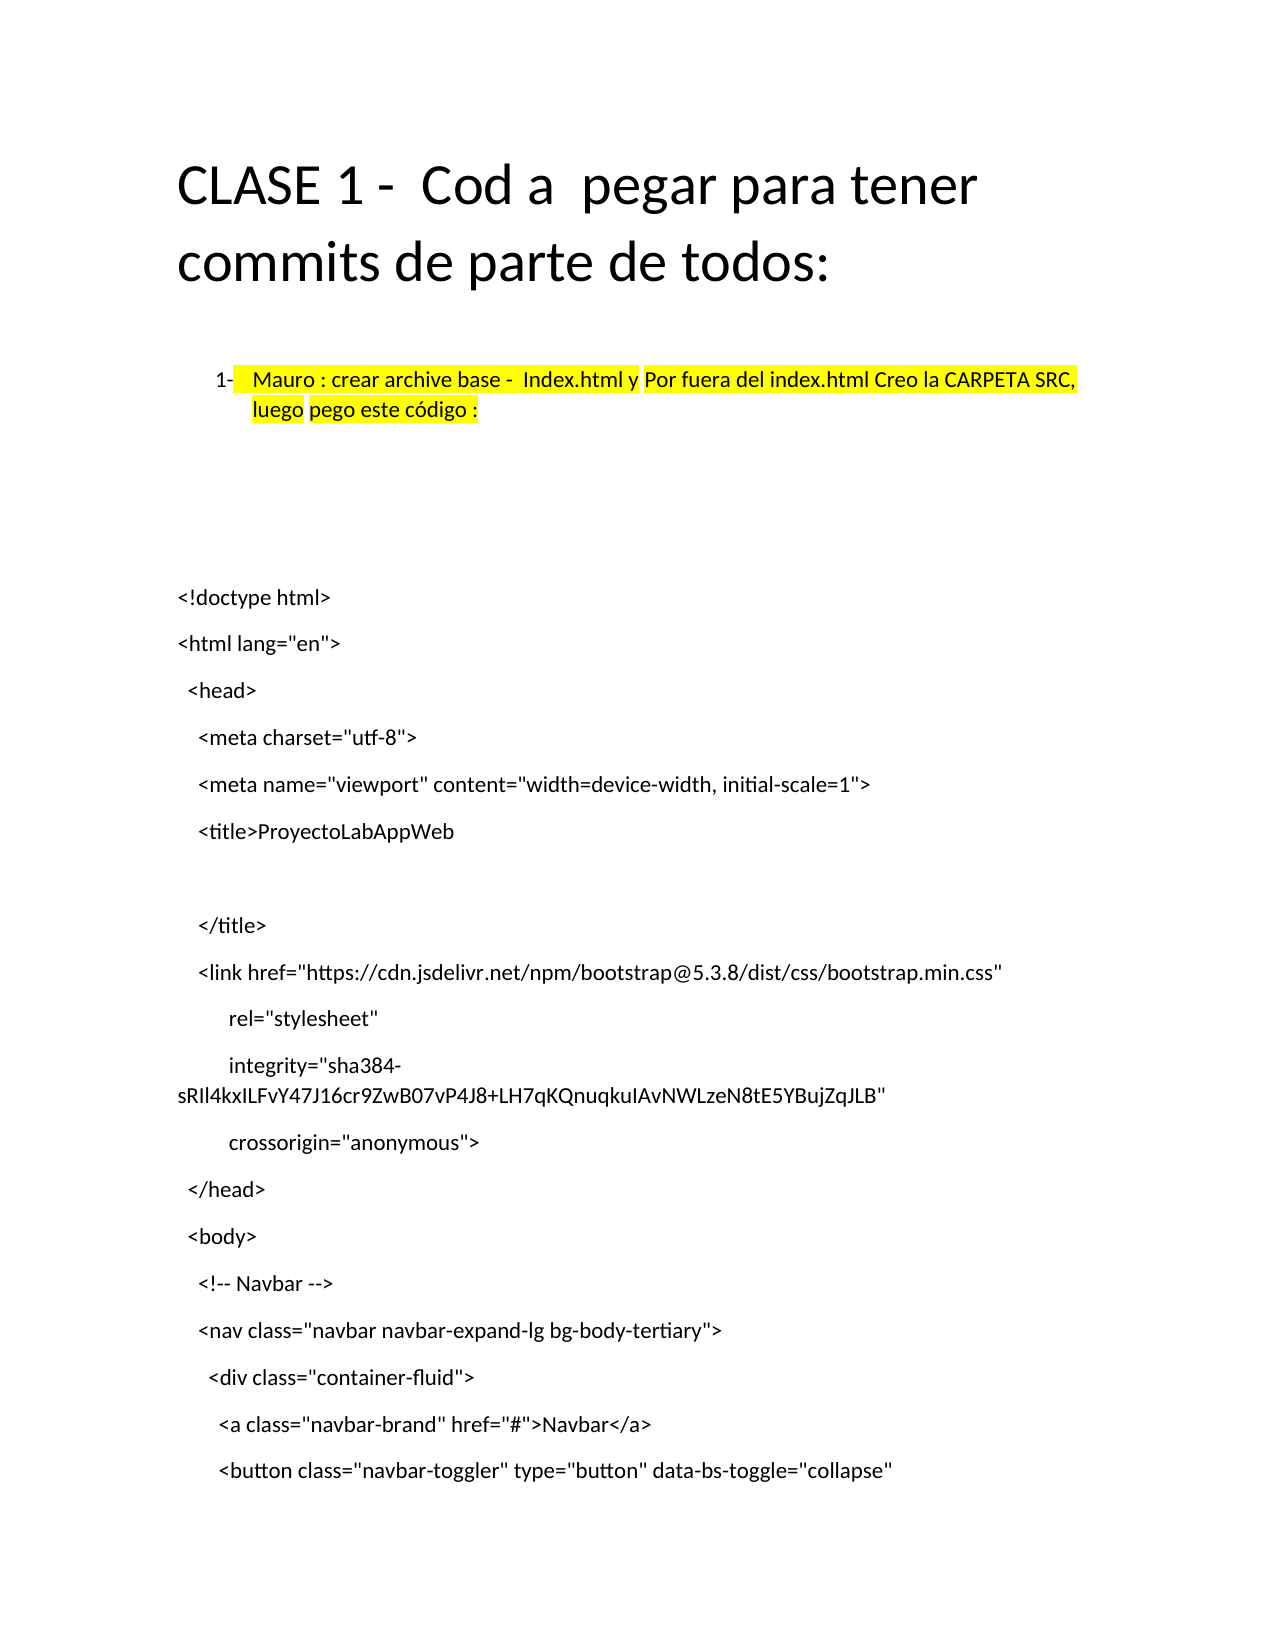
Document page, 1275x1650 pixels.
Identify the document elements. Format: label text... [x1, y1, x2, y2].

text CLASE 1 - Cod a pegar para tener commits de parte de todos: [177, 148, 1098, 296]
text <!doctype html> [177, 583, 1098, 611]
text <link href="https://cdn.jsdelivr.net/npm/bootstrap@5.3.8/dist/css/bootstrap.min.css" [177, 958, 1098, 986]
text <!-- Navbar --> [177, 1269, 1098, 1297]
text integrity="sha384-sRIl4kxILFvY47J16cr9ZwB07vP4J8+LH7qKQnuqkuIAvNWLzeN8tE5YBujZqJLB" [177, 1051, 1098, 1109]
text <div class="container-fluid"> [177, 1363, 1098, 1391]
text <meta name="viewport" content="width=device-width, initial-scale=1"> [177, 770, 1098, 798]
text <head> [177, 676, 1098, 704]
text <html lang="en"> [177, 629, 1098, 657]
text <meta charset="utf-8"> [177, 723, 1098, 751]
text <body> [177, 1222, 1098, 1250]
text </title> [177, 911, 1098, 939]
text </head> [177, 1175, 1098, 1203]
list Mauro : crear archive base - Index.html y Por fuera del index.html Creo la CARPETA SRC, luego pego este código : [215, 365, 1098, 423]
text <button class="navbar-toggler" type="button" data-bs-toggle="collapse" [177, 1457, 1098, 1484]
text <nav class="navbar navbar-expand-lg bg-body-tertiary"> [177, 1316, 1098, 1344]
text <title>ProyectoLabAppWeb [177, 817, 1098, 845]
text <a class="navbar-brand" href="#">Navbar</a> [177, 1410, 1098, 1438]
text crossorigin="anonymous"> [177, 1128, 1098, 1156]
text rel="stylesheet" [177, 1004, 1098, 1032]
